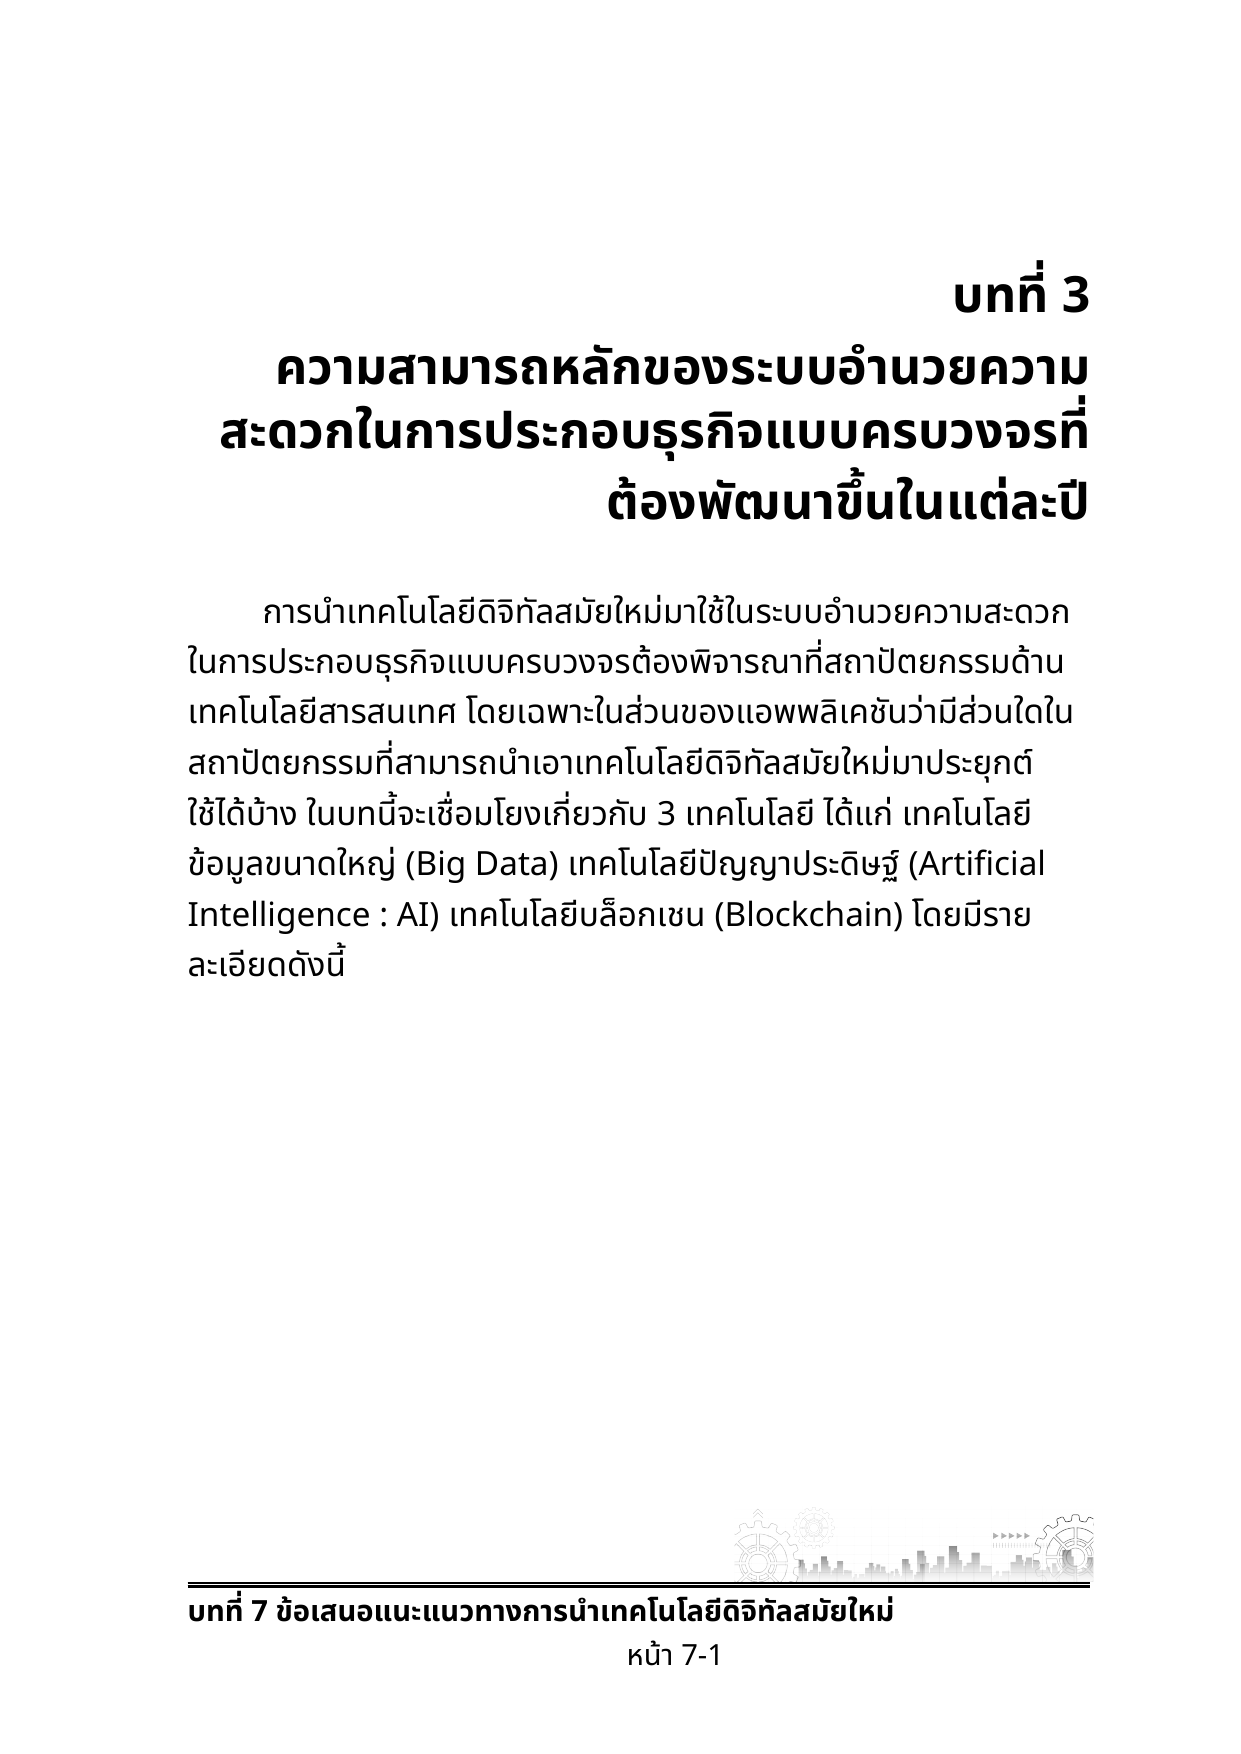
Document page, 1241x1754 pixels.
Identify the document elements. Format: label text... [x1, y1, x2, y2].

text ความสามารถหลักของระบบอำนวยความสะดวกในการประกอบธุรกิจแบบครบวงจรที่ต้องพัฒนาขึ้นในแต่ละปี [187, 327, 1090, 542]
picture [734, 1505, 1094, 1582]
text บทที่ 3 [187, 255, 1090, 327]
text การนำเทคโนโลยีดิจิทัลสมัยใหม่มาใช้ในระบบอำนวยความสะดวกในการประกอบธุรกิจแบบครบวงจรต้องพิจารณาที่สถาปัตยกรรมด้านเทคโนโลยีสารสนเทศ โดยเฉพาะในส่วนของแอพพลิเคชันว่ามีส่วนใดในสถาปัตยกรรมที่สามารถนำเอาเทคโนโลยีดิจิทัลสมัยใหม่มาประยุกต์ใช้ได้บ้าง ในบทนี้จะเชื่อมโยงเกี่ยวกับ 3 เทคโนโลยี ได้แก่ เทคโนโลยีข้อมูลขนาดใหญ่ (Big Data) เทคโนโลยีปัญญาประดิษฐ์ (Artificial Intelligence : AI) เทคโนโลยีบล็อกเชน (Blockchain) โดยมีรายละเอียดดังนี้ [187, 588, 1090, 992]
